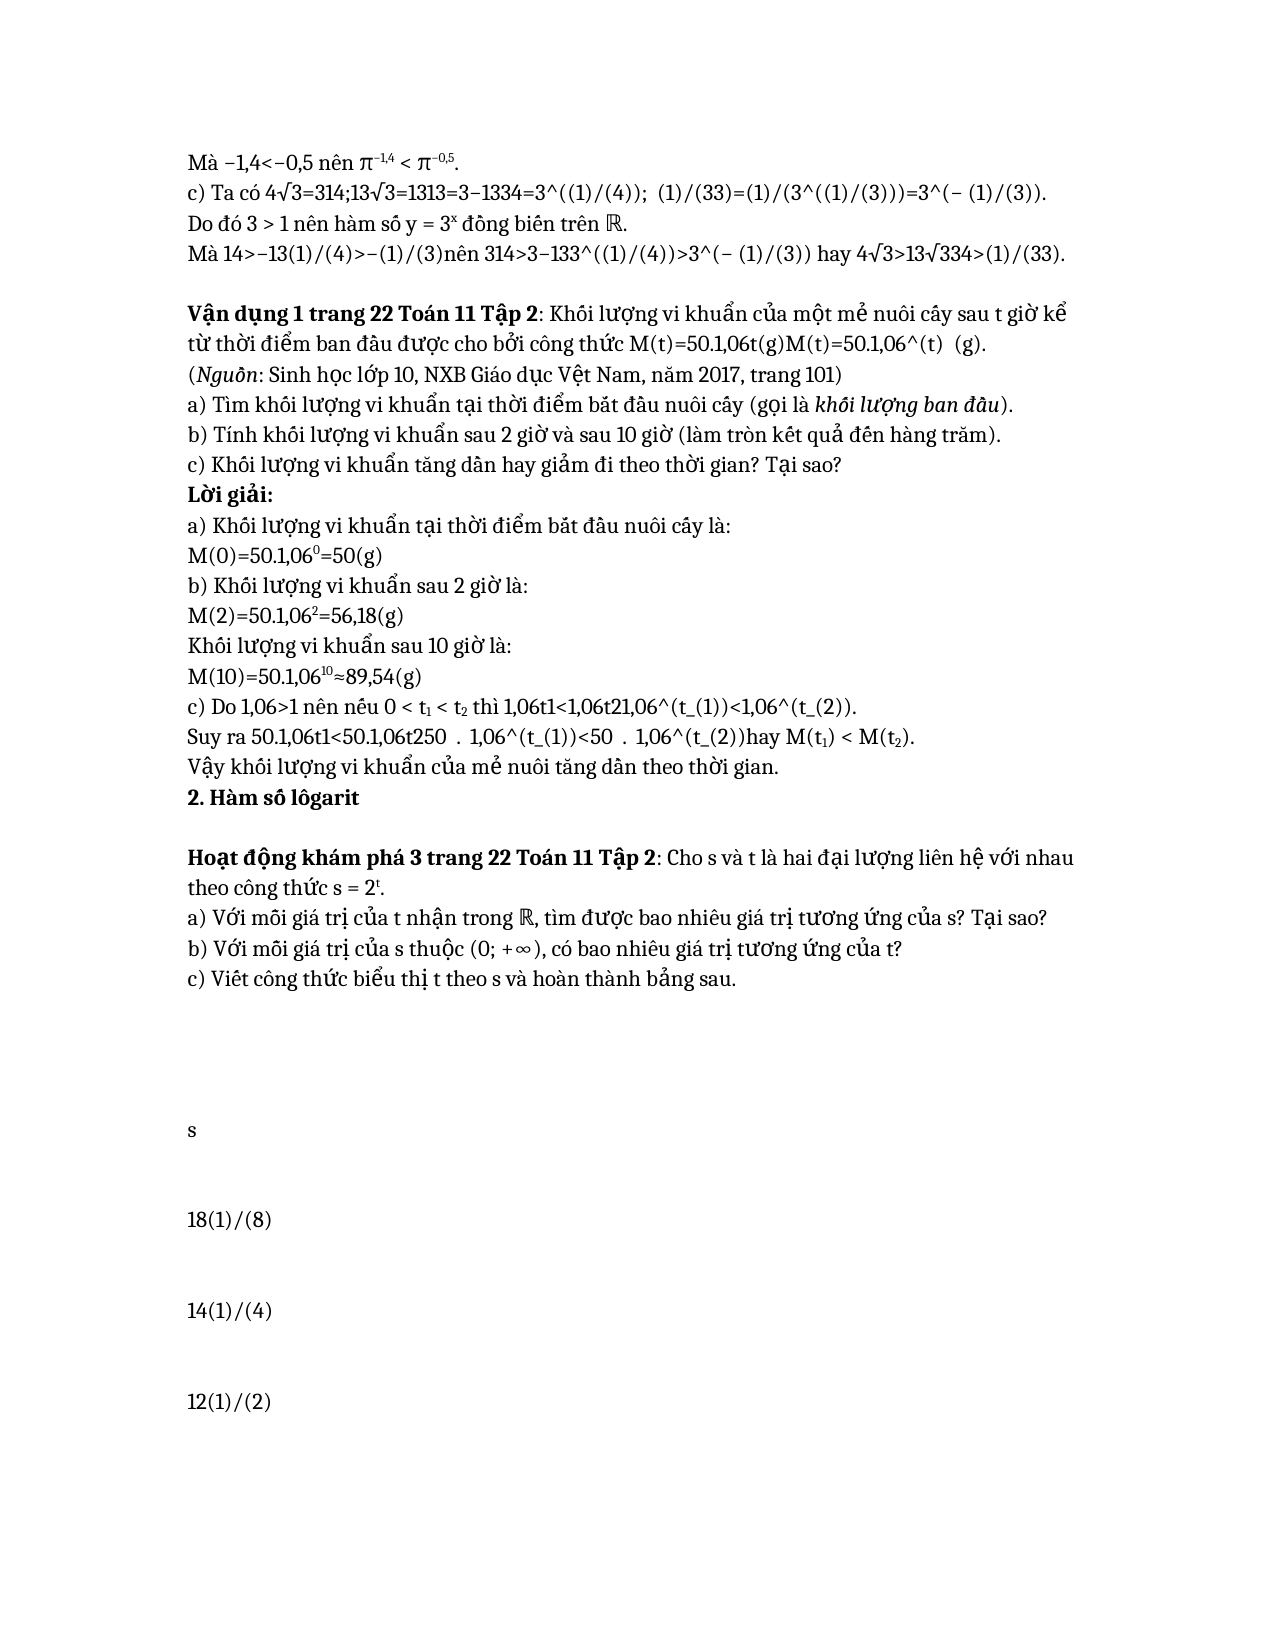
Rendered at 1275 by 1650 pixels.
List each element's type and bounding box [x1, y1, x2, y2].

text [187, 150, 1087, 1475]
